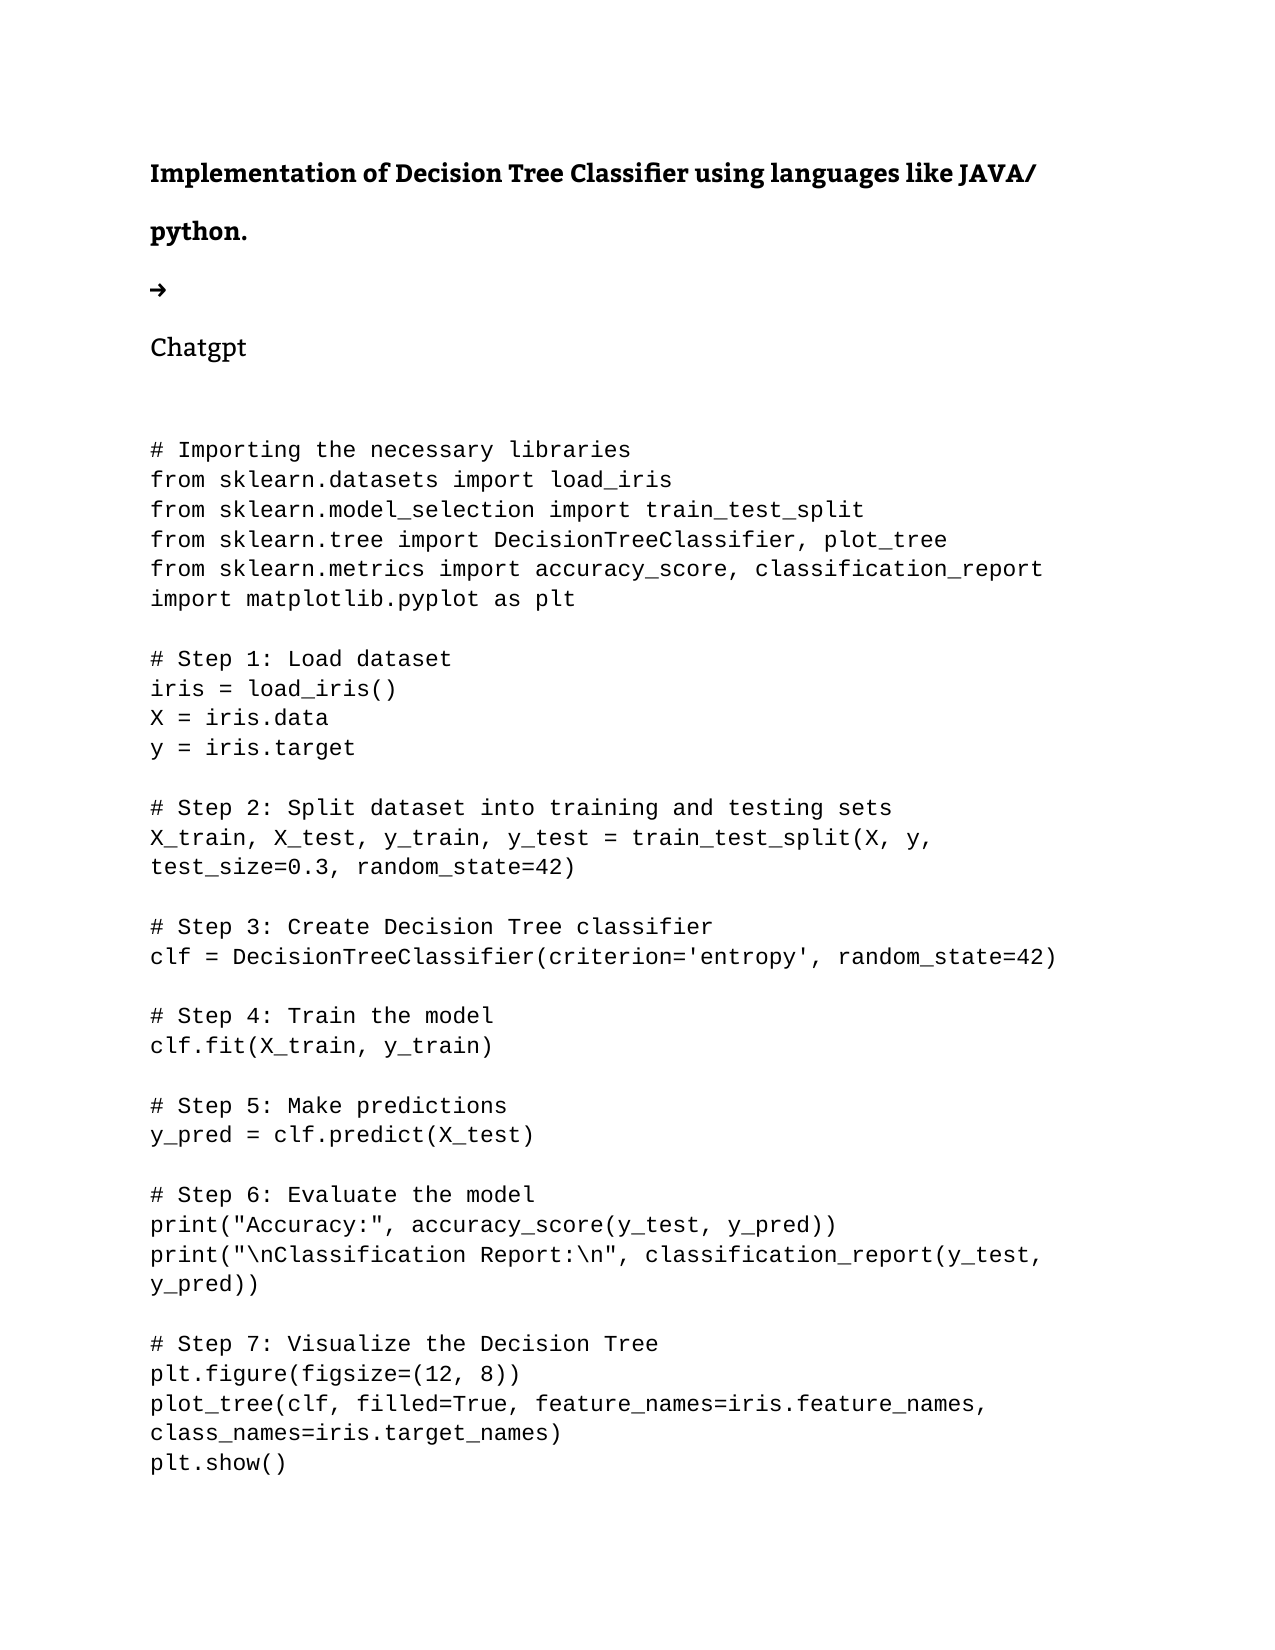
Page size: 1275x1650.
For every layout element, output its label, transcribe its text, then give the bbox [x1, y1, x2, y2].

text print("Accuracy:", accuracy_score(y_test, y_pred)) [150, 1213, 1125, 1239]
text plt.figure(figsize=(12, 8)) [150, 1362, 1125, 1388]
text Chatgpt [150, 323, 1125, 373]
text clf = DecisionTreeClassifier(criterion='entropy', random_state=42) [150, 945, 1125, 971]
text # Step 2: Split dataset into training and testing sets [150, 796, 1125, 822]
text → [150, 265, 1125, 316]
text from sklearn.tree import DecisionTreeClassifier, plot_tree [150, 528, 1125, 554]
text # Step 5: Make predictions [150, 1094, 1125, 1120]
text from sklearn.model_selection import train_test_split [150, 498, 1125, 524]
text y_pred = clf.predict(X_test) [150, 1124, 1125, 1150]
text y = iris.target [150, 736, 1125, 762]
text # Importing the necessary libraries [150, 438, 1125, 464]
text # Step 7: Visualize the Decision Tree [150, 1332, 1125, 1358]
text plot_tree(clf, filled=True, feature_names=iris.feature_names, class_names=iris.target_names) [150, 1392, 1125, 1448]
text X = iris.data [150, 707, 1125, 733]
text clf.fit(X_train, y_train) [150, 1034, 1125, 1060]
text import matplotlib.pyplot as plt [150, 587, 1125, 613]
text X_train, X_test, y_train, y_test = train_test_split(X, y, test_size=0.3, random_state=42) [150, 826, 1125, 882]
text # Step 4: Train the model [150, 1004, 1125, 1031]
text iris = load_iris() [150, 677, 1125, 703]
text from sklearn.datasets import load_iris [150, 468, 1125, 494]
text # Step 3: Create Decision Tree classifier [150, 915, 1125, 941]
text plt.show() [150, 1451, 1125, 1477]
text Implementation of Decision Tree Classifier using languages like JAVA/ python. [150, 150, 1125, 258]
text print("\nClassification Report:\n", classification_report(y_test, y_pred)) [150, 1243, 1125, 1299]
text # Step 1: Load dataset [150, 647, 1125, 673]
text # Step 6: Evaluate the model [150, 1183, 1125, 1209]
text from sklearn.metrics import accuracy_score, classification_report [150, 558, 1125, 584]
